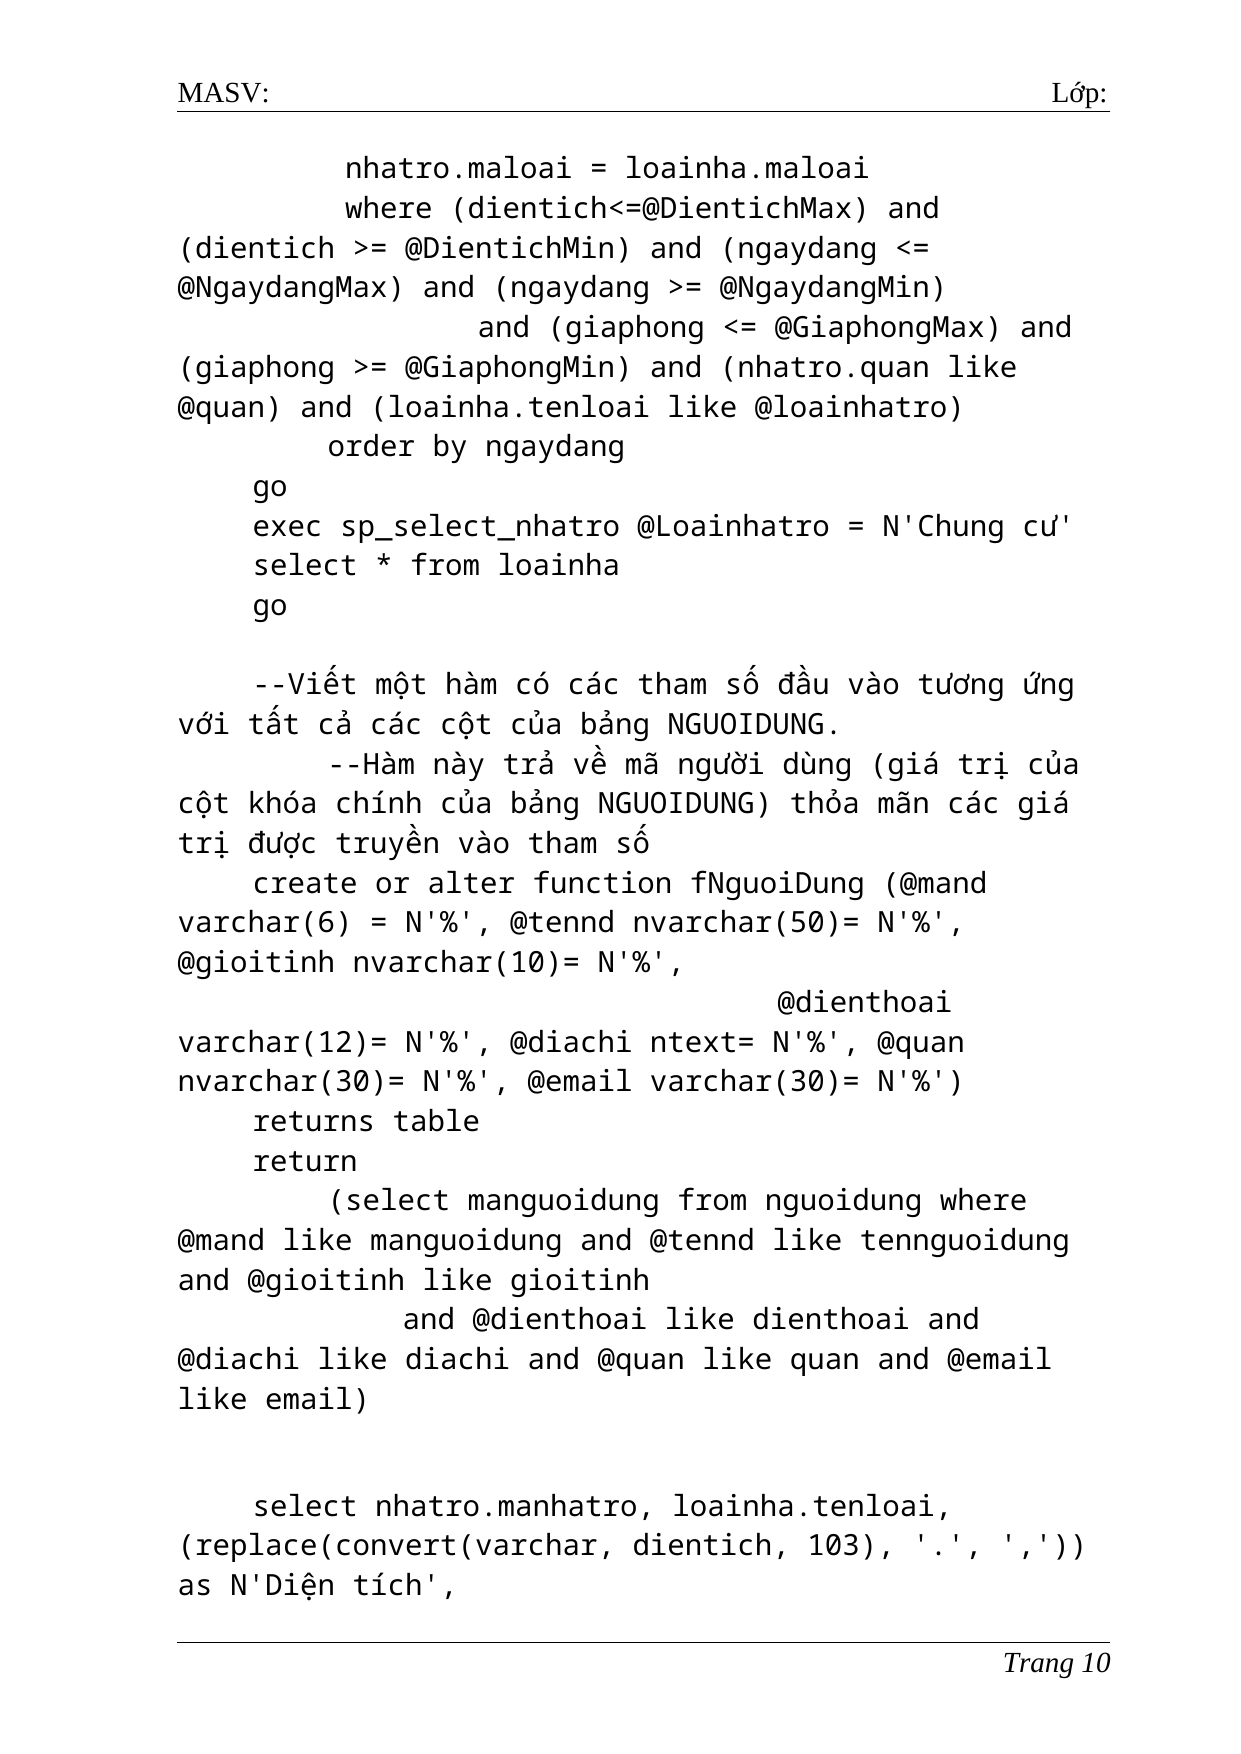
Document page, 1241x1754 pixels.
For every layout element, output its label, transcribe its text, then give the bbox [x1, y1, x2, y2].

text order by ngaydang [177, 426, 1110, 465]
text --Viết một hàm có các tham số đầu vào tương ứng với tất cả các cột của bảng NGUOIDUNG. [177, 664, 1110, 743]
text nhatro.maloai = loainha.maloai [177, 148, 1110, 187]
text select nhatro.manhatro, loainha.tenloai, (replace(convert(varchar, dientich, 103), '.', ',')) as N'Diện tích', [177, 1485, 1110, 1604]
text returns table [177, 1100, 1110, 1140]
text and (giaphong <= @GiaphongMax) and (giaphong >= @GiaphongMin) and (nhatro.quan like @quan) and (loainha.tenloai like @loainhatro) [177, 306, 1110, 426]
text go [177, 465, 1110, 505]
text (select manguoidung from nguoidung where @mand like manguoidung and @tennd like tennguoidung and @gioitinh like gioitinh [177, 1179, 1110, 1299]
text go [177, 584, 1110, 624]
text and @dienthoai like dienthoai and @diachi like diachi and @quan like quan and @email like email) [177, 1299, 1110, 1418]
text @dienthoai varchar(12)= N'%', @diachi ntext= N'%', @quan nvarchar(30)= N'%', @email varchar(30)= N'%') [177, 981, 1110, 1100]
text --Hàm này trả về mã người dùng (giá trị của cột khóa chính của bảng NGUOIDUNG) thỏa mãn các giá trị được truyền vào tham số [177, 743, 1110, 862]
text select * from loainha [177, 544, 1110, 584]
text where (dientich<=@DientichMax) and (dientich >= @DientichMin) and (ngaydang <= @NgaydangMax) and (ngaydang >= @NgaydangMin) [177, 187, 1110, 306]
text return [177, 1140, 1110, 1179]
text exec sp_select_nhatro @Loainhatro = N'Chung cư' [177, 505, 1110, 544]
text create or alter function fNguoiDung (@mand varchar(6) = N'%', @tennd nvarchar(50)= N'%', @gioitinh nvarchar(10)= N'%', [177, 862, 1110, 981]
